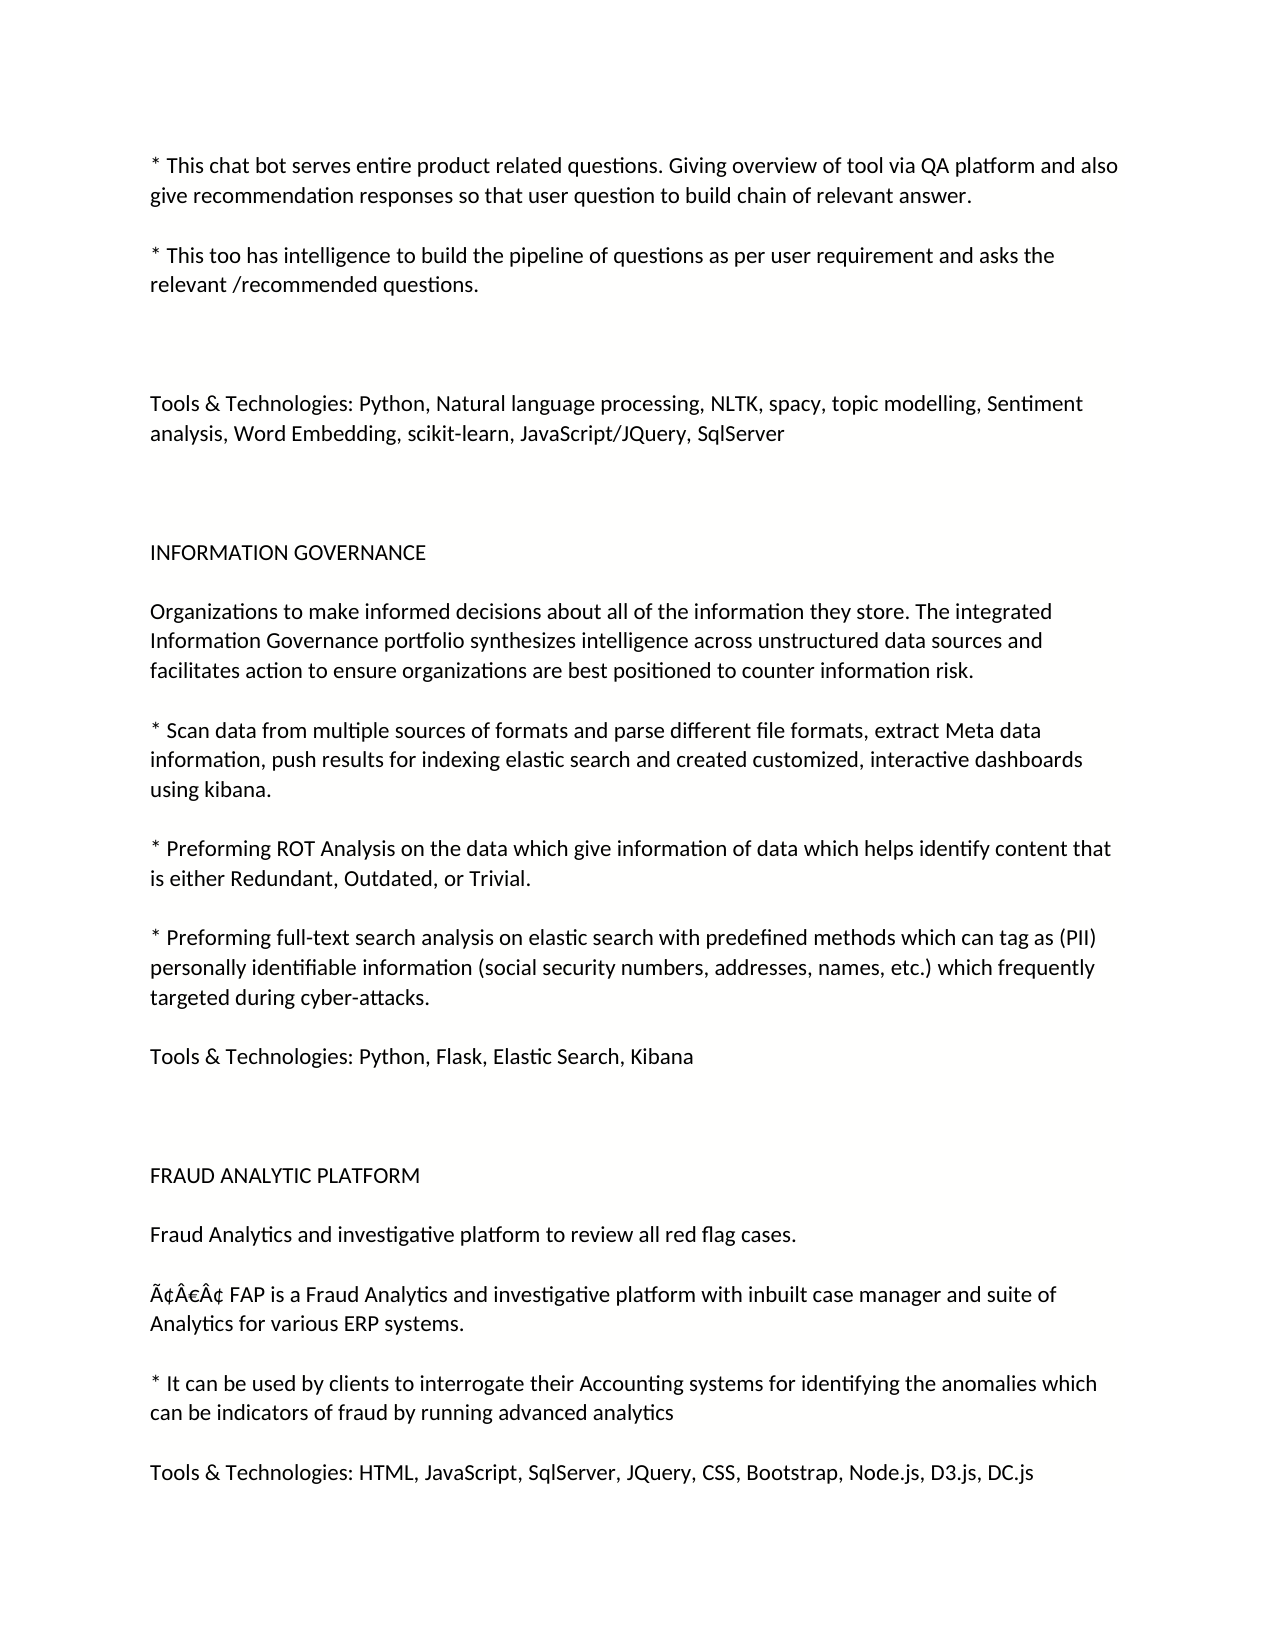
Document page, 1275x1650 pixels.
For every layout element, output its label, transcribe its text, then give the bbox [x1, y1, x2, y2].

text * This too has intelligence to build the pipeline of questions as per user requirement and asks the relevant /recommended questions. [150, 239, 1125, 328]
text * Preforming ROT Analysis on the data which give information of data which helps identify content that is either Redundant, Outdated, or Trivial. [150, 833, 1125, 922]
text * This chat bot serves entire product related questions. Giving overview of tool via QA platform and also give recommendation responses so that user question to build chain of relevant answer. [150, 150, 1125, 239]
text * Preforming full-text search analysis on elastic search with predefined methods which can tag as (PII) personally identifiable information (social security numbers, addresses, names, etc.) which frequently targeted during cyber-attacks. [150, 922, 1125, 1041]
text Fraud Analytics and investigative platform to review all red flag cases. [150, 1219, 1125, 1278]
text Tools & Technologies: Python, Flask, Elastic Search, Kibana [150, 1041, 1125, 1100]
text Tools & Technologies: HTML, JavaScript, SqlServer, JQuery, CSS, Bootstrap, Node.js, D3.js, DC.js [150, 1456, 1125, 1486]
text FRAUD ANALYTIC PLATFORM [150, 1159, 1125, 1219]
text Organizations to make informed decisions about all of the information they store. The integrated Information Governance portfolio synthesizes intelligence across unstructured data sources and facilitates action to ensure organizations are best positioned to counter information risk. [150, 595, 1125, 714]
text * Scan data from multiple sources of formats and parse different file formats, extract Meta data information, push results for indexing elastic search and created customized, interactive dashboards using kibana. [150, 714, 1125, 833]
text Ã¢Â€Â¢ FAP is a Fraud Analytics and investigative platform with inbuilt case manager and suite of Analytics for various ERP systems. [150, 1278, 1125, 1367]
text Tools & Technologies: Python, Natural language processing, NLTK, spacy, topic modelling, Sentiment analysis, Word Embedding, scikit-learn, JavaScript/JQuery, SqlServer [150, 387, 1125, 477]
text INFORMATION GOVERNANCE [150, 536, 1125, 595]
text * It can be used by clients to interrogate their Accounting systems for identifying the anomalies which can be indicators of fraud by running advanced analytics [150, 1367, 1125, 1456]
